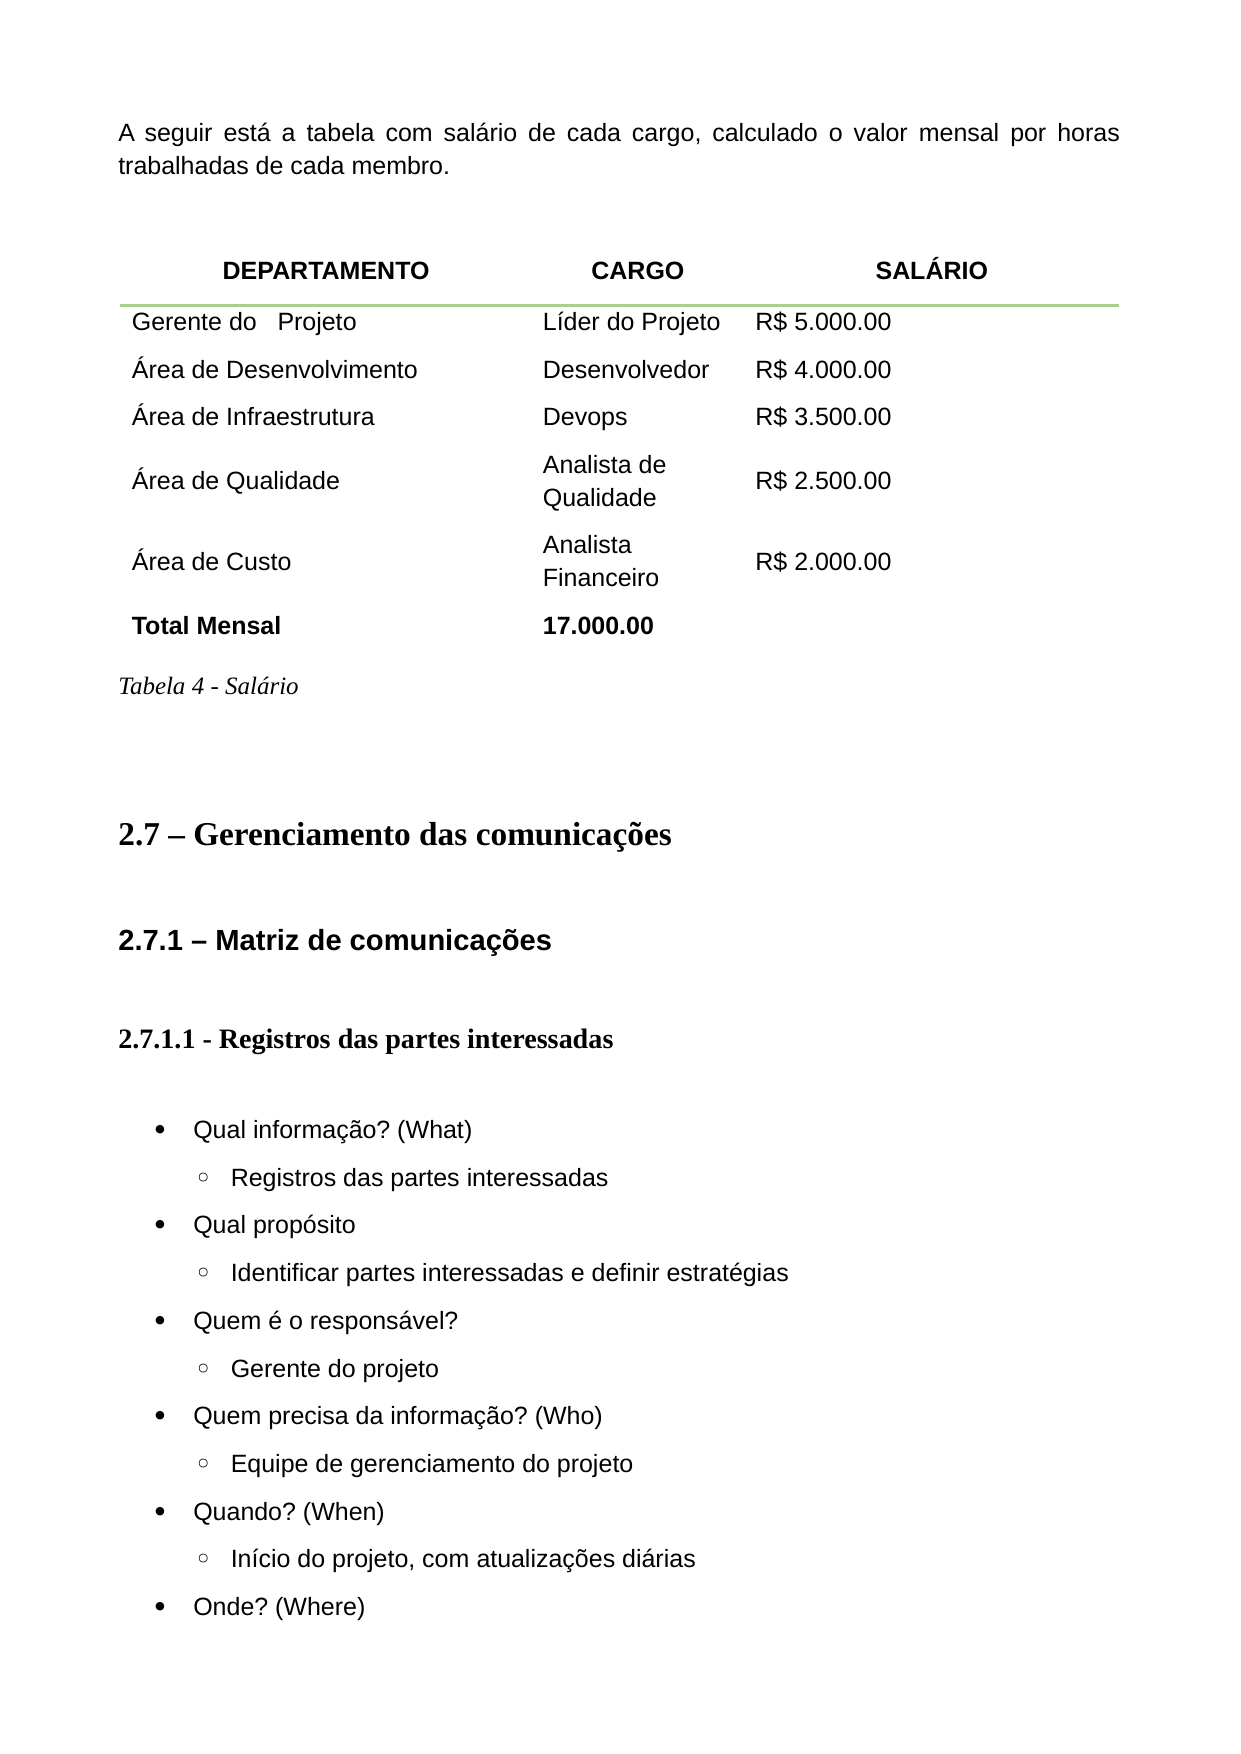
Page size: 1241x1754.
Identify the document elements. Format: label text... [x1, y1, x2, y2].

list Qual propósito [156, 1210, 1122, 1239]
list Início do projeto, com atualizações diárias [193, 1544, 1122, 1573]
table_cell Desenvolvedor [531, 355, 744, 402]
table_cell Área de Custo [120, 530, 531, 611]
table_cell Área de Infraestrutura [120, 402, 531, 450]
table_header DEPARTAMENTO [120, 256, 531, 304]
table_cell Gerente do Projeto [120, 307, 531, 354]
table_cell R$ 4.000.00 [744, 355, 1119, 402]
table_cell Área de Desenvolvimento [120, 355, 531, 402]
list Registros das partes interessadas [193, 1163, 1122, 1192]
text A seguir está a tabela com salário de cada cargo, calculado o valor mensal por horas trabalhadas de cada membro. [118, 118, 1122, 180]
list Quem é o responsável? [156, 1306, 1122, 1335]
table_cell Líder do Projeto [531, 307, 744, 354]
table_cell Total Mensal [120, 611, 531, 659]
list Qual informação? (What) [156, 1115, 1122, 1144]
table_cell Área de Qualidade [120, 450, 531, 530]
table_cell 17.000.00 [531, 611, 1119, 659]
table_cell Analista de Qualidade [531, 450, 744, 530]
subtitle 2.7.1 – Matriz de comunicações [118, 923, 1122, 956]
table_header SALÁRIO [744, 256, 1119, 304]
table_cell R$ 3.500.00 [744, 402, 1119, 450]
table_cell R$ 2.500.00 [744, 450, 1119, 530]
list Onde? (Where) [156, 1592, 1122, 1621]
list Equipe de gerenciamento do projeto [193, 1449, 1122, 1478]
table_cell R$ 2.000.00 [744, 530, 1119, 611]
table_cell Analista Financeiro [531, 530, 744, 611]
list Quem precisa da informação? (Who) [156, 1401, 1122, 1430]
list Gerente do projeto [193, 1353, 1122, 1382]
list Quando? (When) [156, 1497, 1122, 1526]
list Identificar partes interessadas e definir estratégias [193, 1258, 1122, 1287]
table_header CARGO [531, 256, 744, 304]
table_cell Devops [531, 402, 744, 450]
table_cell R$ 5.000.00 [744, 307, 1119, 354]
subtitle 2.7 – Gerenciamento das comunicações [118, 814, 1122, 852]
subtitle 2.7.1.1 - Registros das partes interessadas [118, 1022, 1122, 1055]
